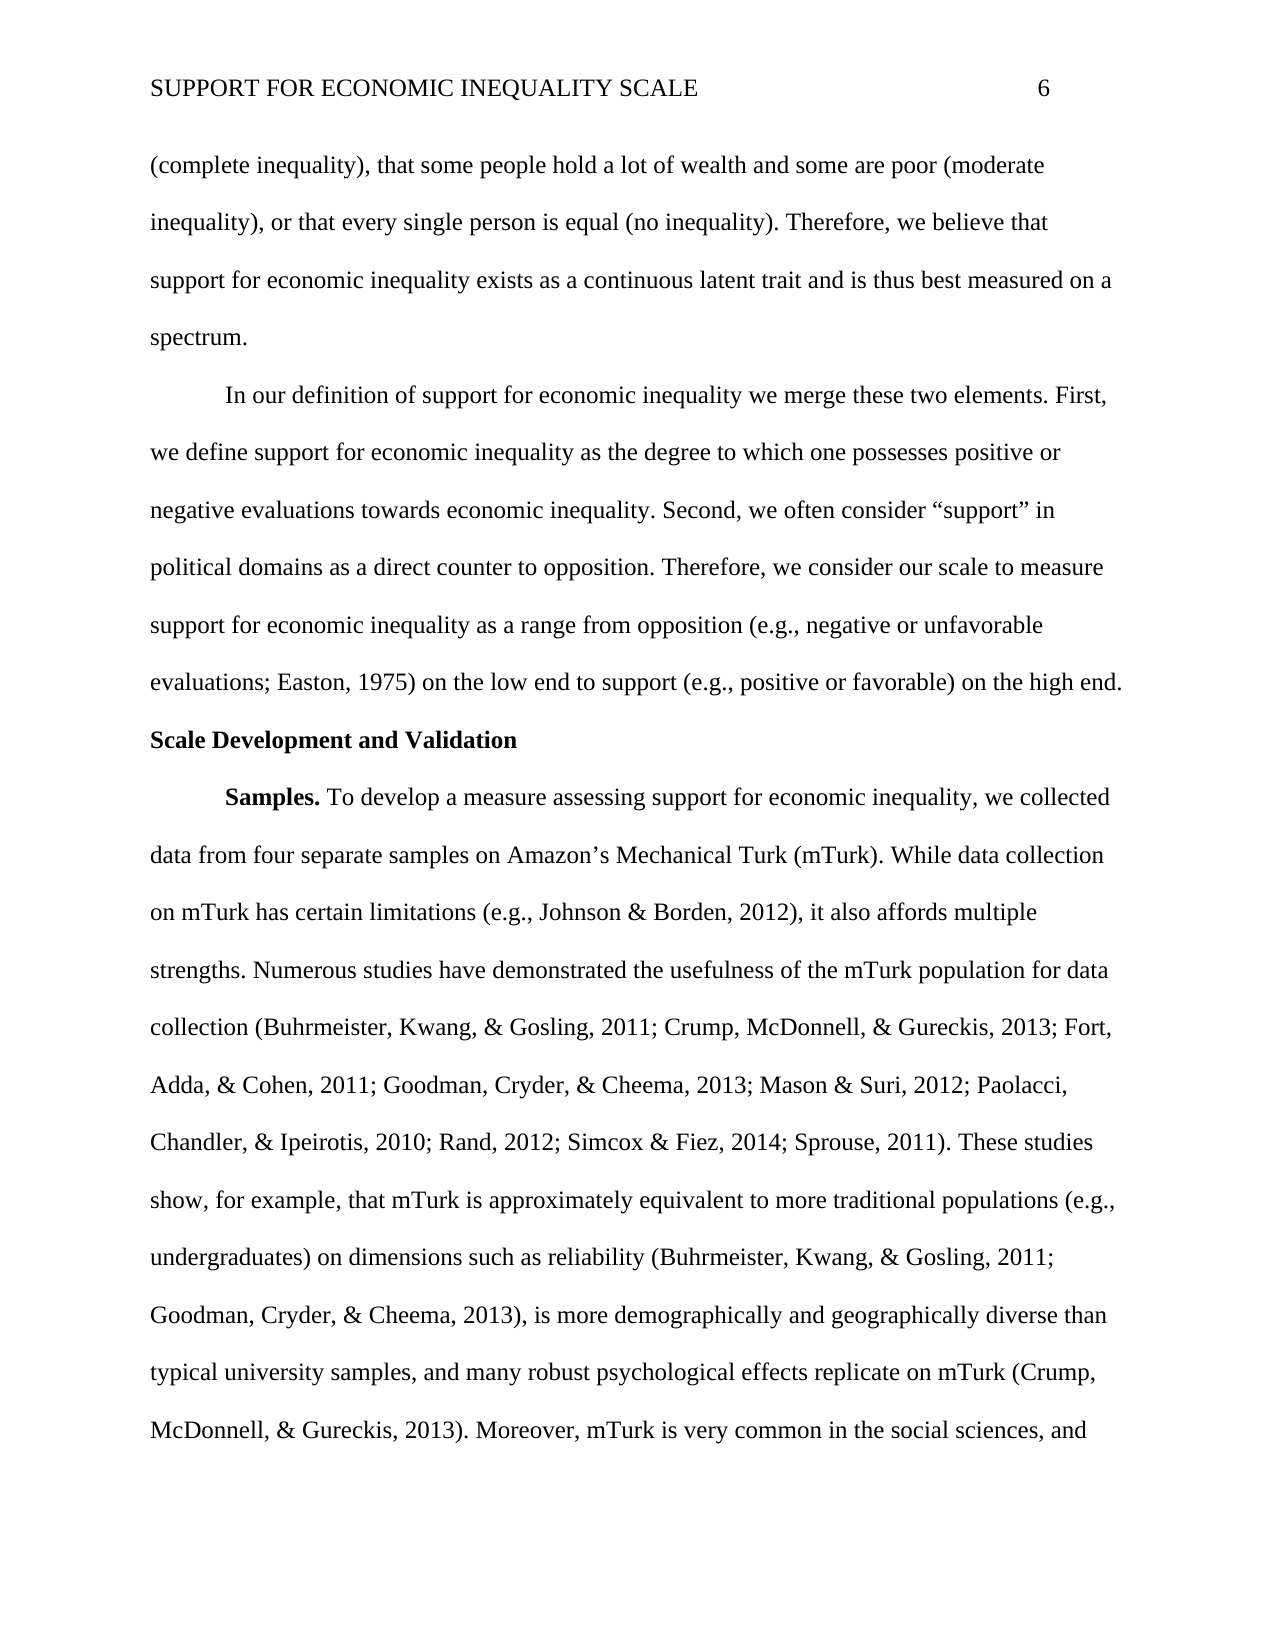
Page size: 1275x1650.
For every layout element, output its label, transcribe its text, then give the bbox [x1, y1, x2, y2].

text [150, 782, 1125, 1444]
text Scale Development and Validation [150, 725, 1125, 754]
text In our definition of support for economic inequality we merge these two elements. First, we define support for economic inequality as the degree to which one possesses positive or negative evaluations towards economic inequality. Second, we often consider “support” in political domains as a direct counter to opposition. Therefore, we consider our scale to measure support for economic inequality as a range from opposition (e.g., negative or unfavorable evaluations; Easton, 1975) on the low end to support (e.g., positive or favorable) on the high end. [150, 380, 1125, 696]
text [150, 150, 1125, 351]
